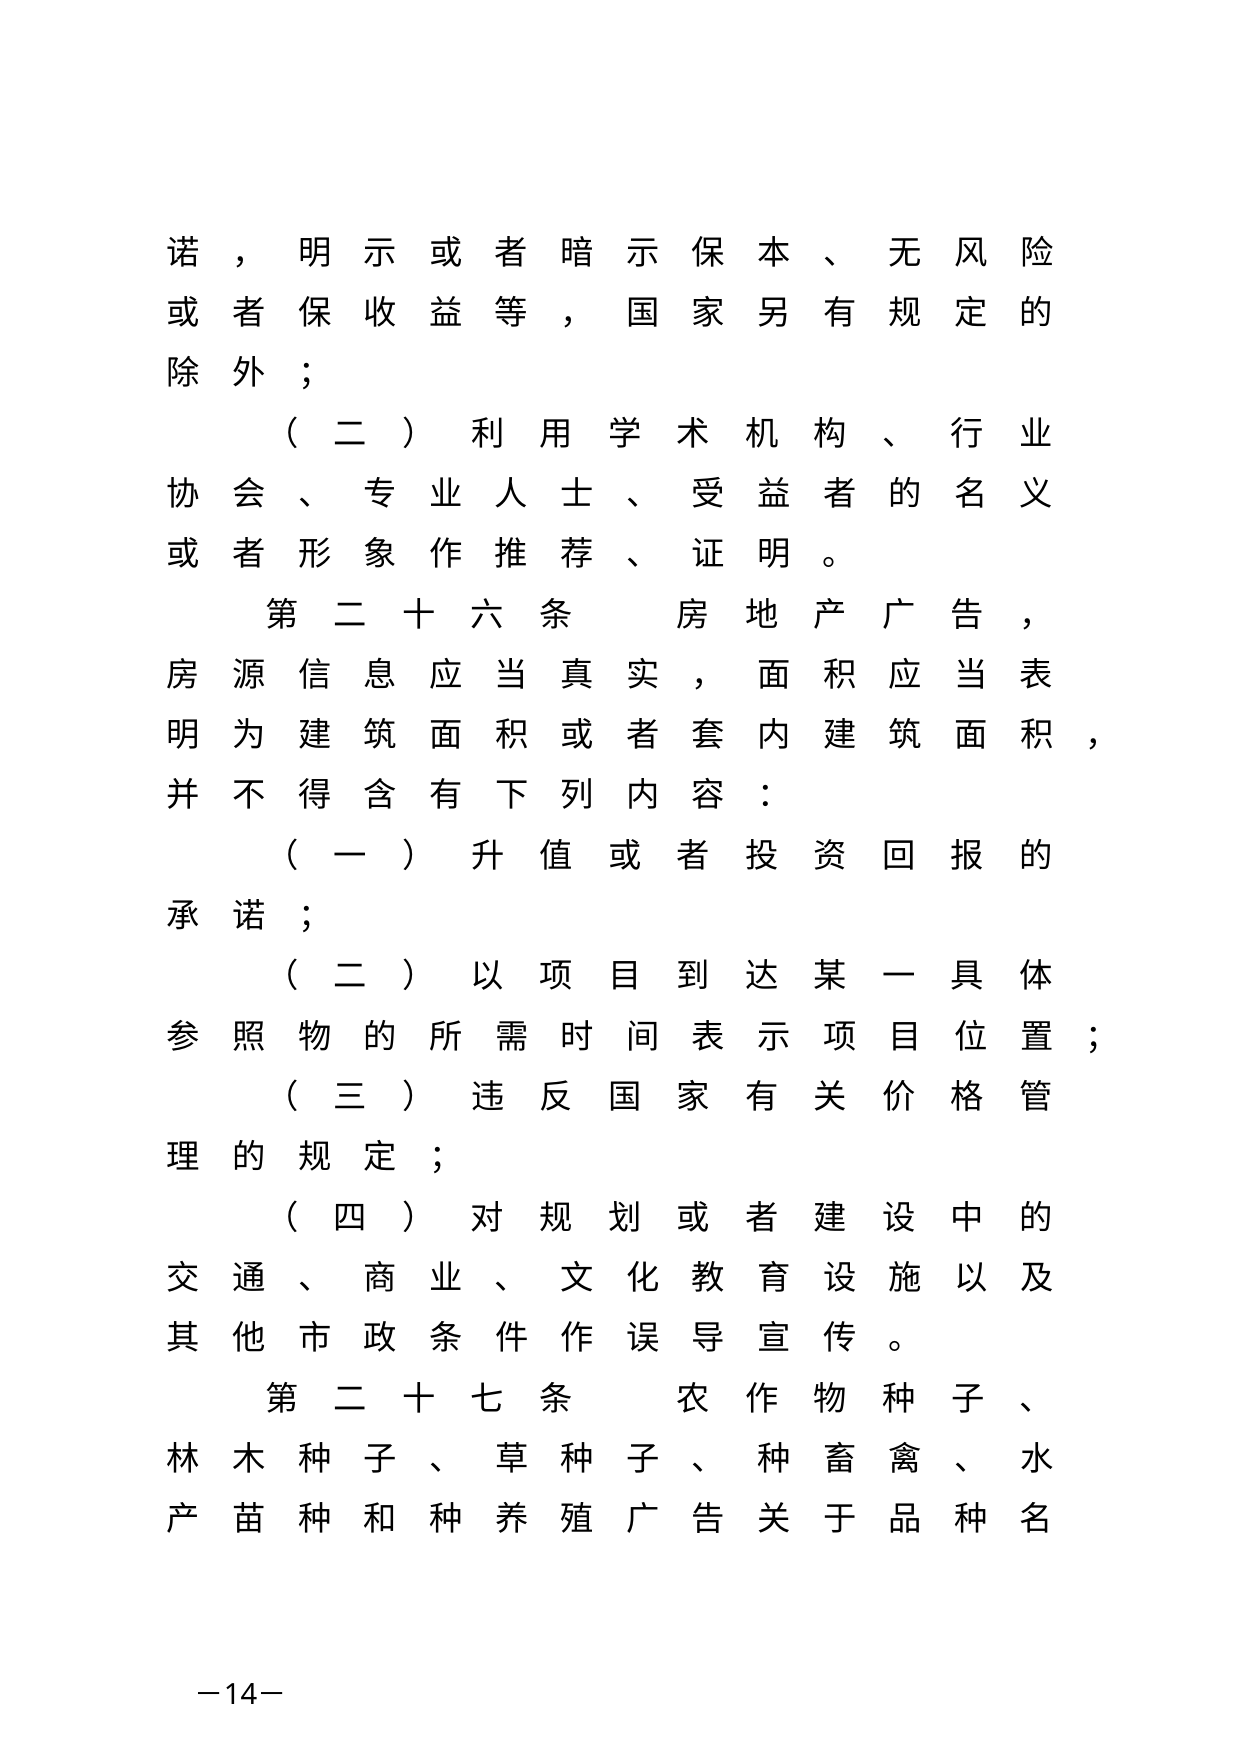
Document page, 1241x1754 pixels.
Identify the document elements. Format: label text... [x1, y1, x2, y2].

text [167, 219, 1085, 400]
text （一）升值或者投资回报的承诺； [167, 822, 1085, 943]
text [167, 1365, 1085, 1546]
text 第二十六条 房地产广告，房源信息应当真实，面积应当表明为建筑面积或者套内建筑面积，并不得含有下列内容： [167, 581, 1085, 822]
text （二）以项目到达某一具体参照物的所需时间表示项目位置； [167, 943, 1085, 1064]
text （二）利用学术机构、行业协会、专业人士、受益者的名义或者形象作推荐、证明。 [167, 400, 1085, 581]
text （四）对规划或者建设中的交通、商业、文化教育设施以及其他市政条件作误导宣传。 [167, 1184, 1085, 1365]
text （三）违反国家有关价格管理的规定； [167, 1064, 1085, 1184]
